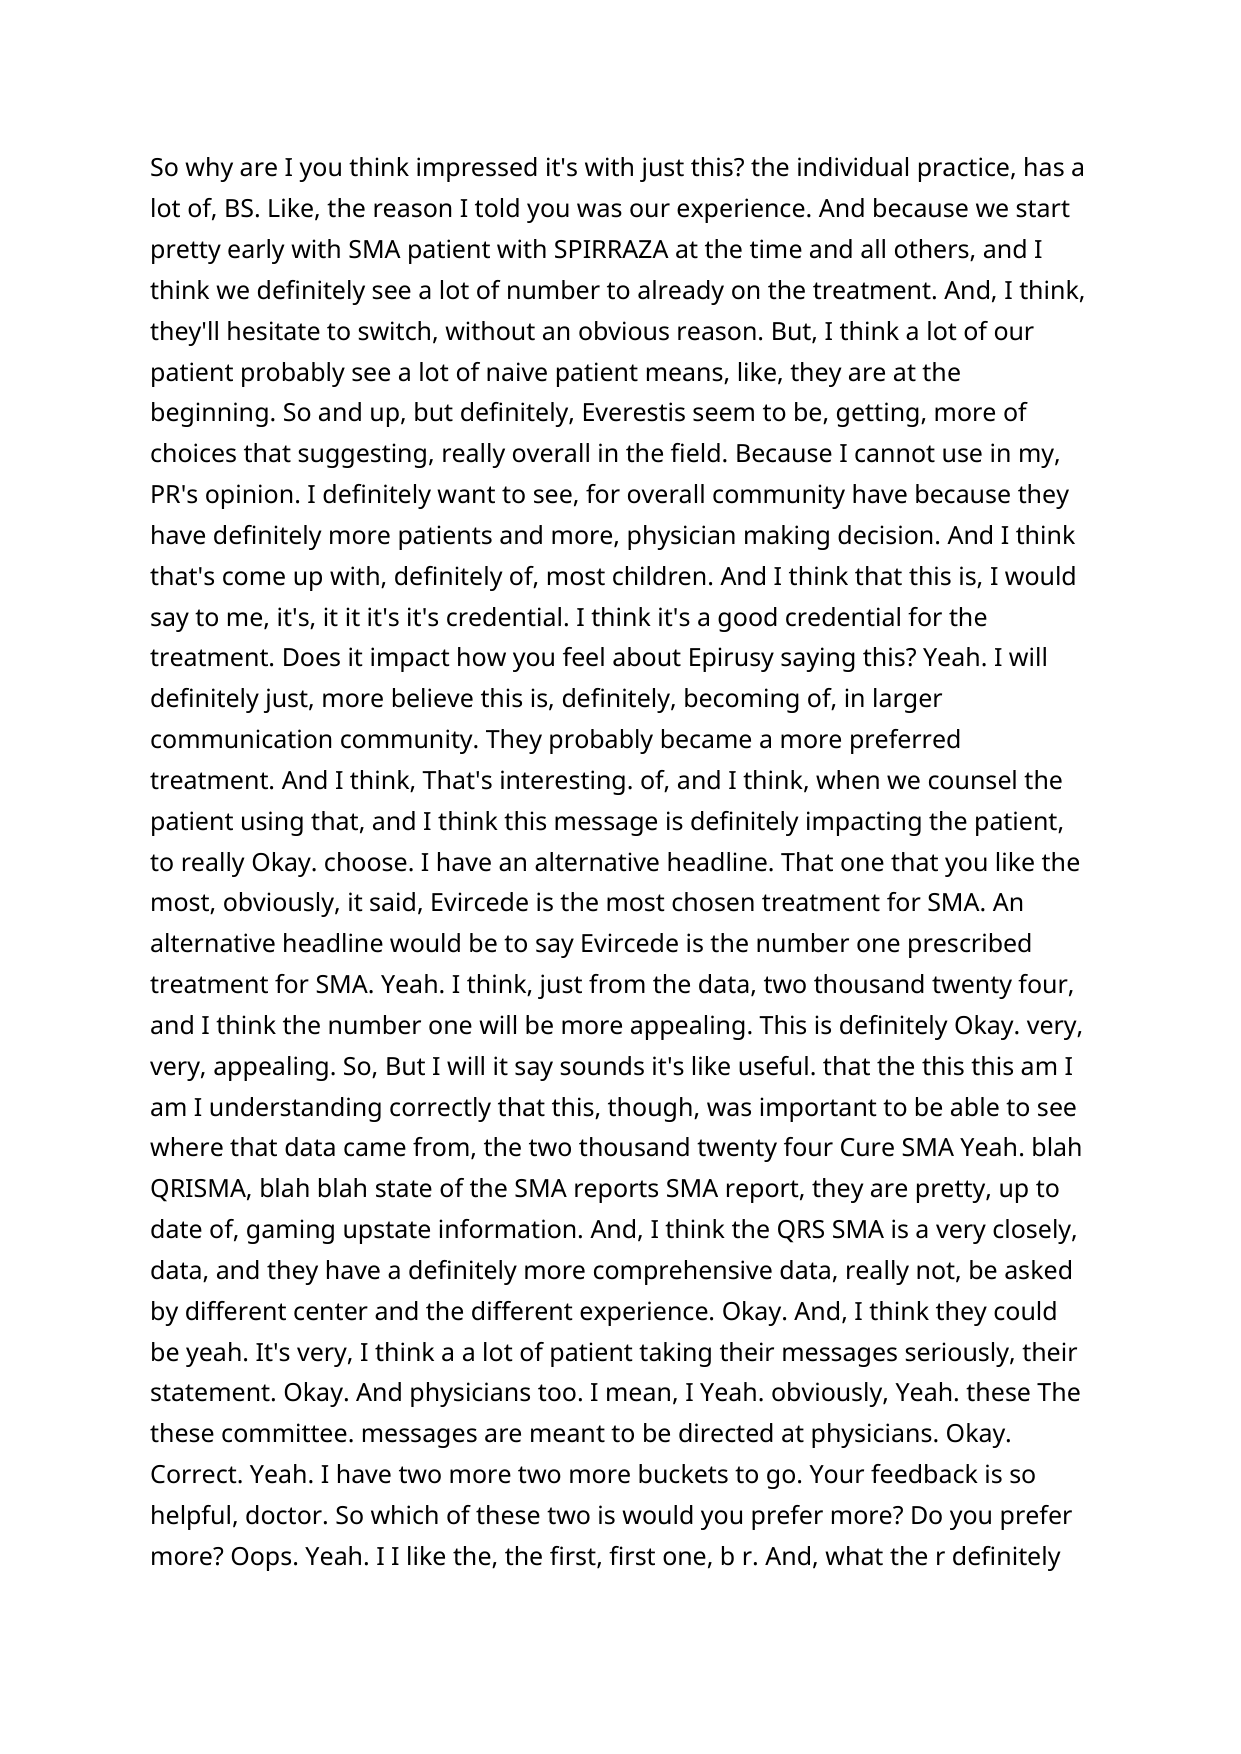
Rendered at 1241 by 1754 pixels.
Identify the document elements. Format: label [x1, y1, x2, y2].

text [150, 150, 1090, 1572]
